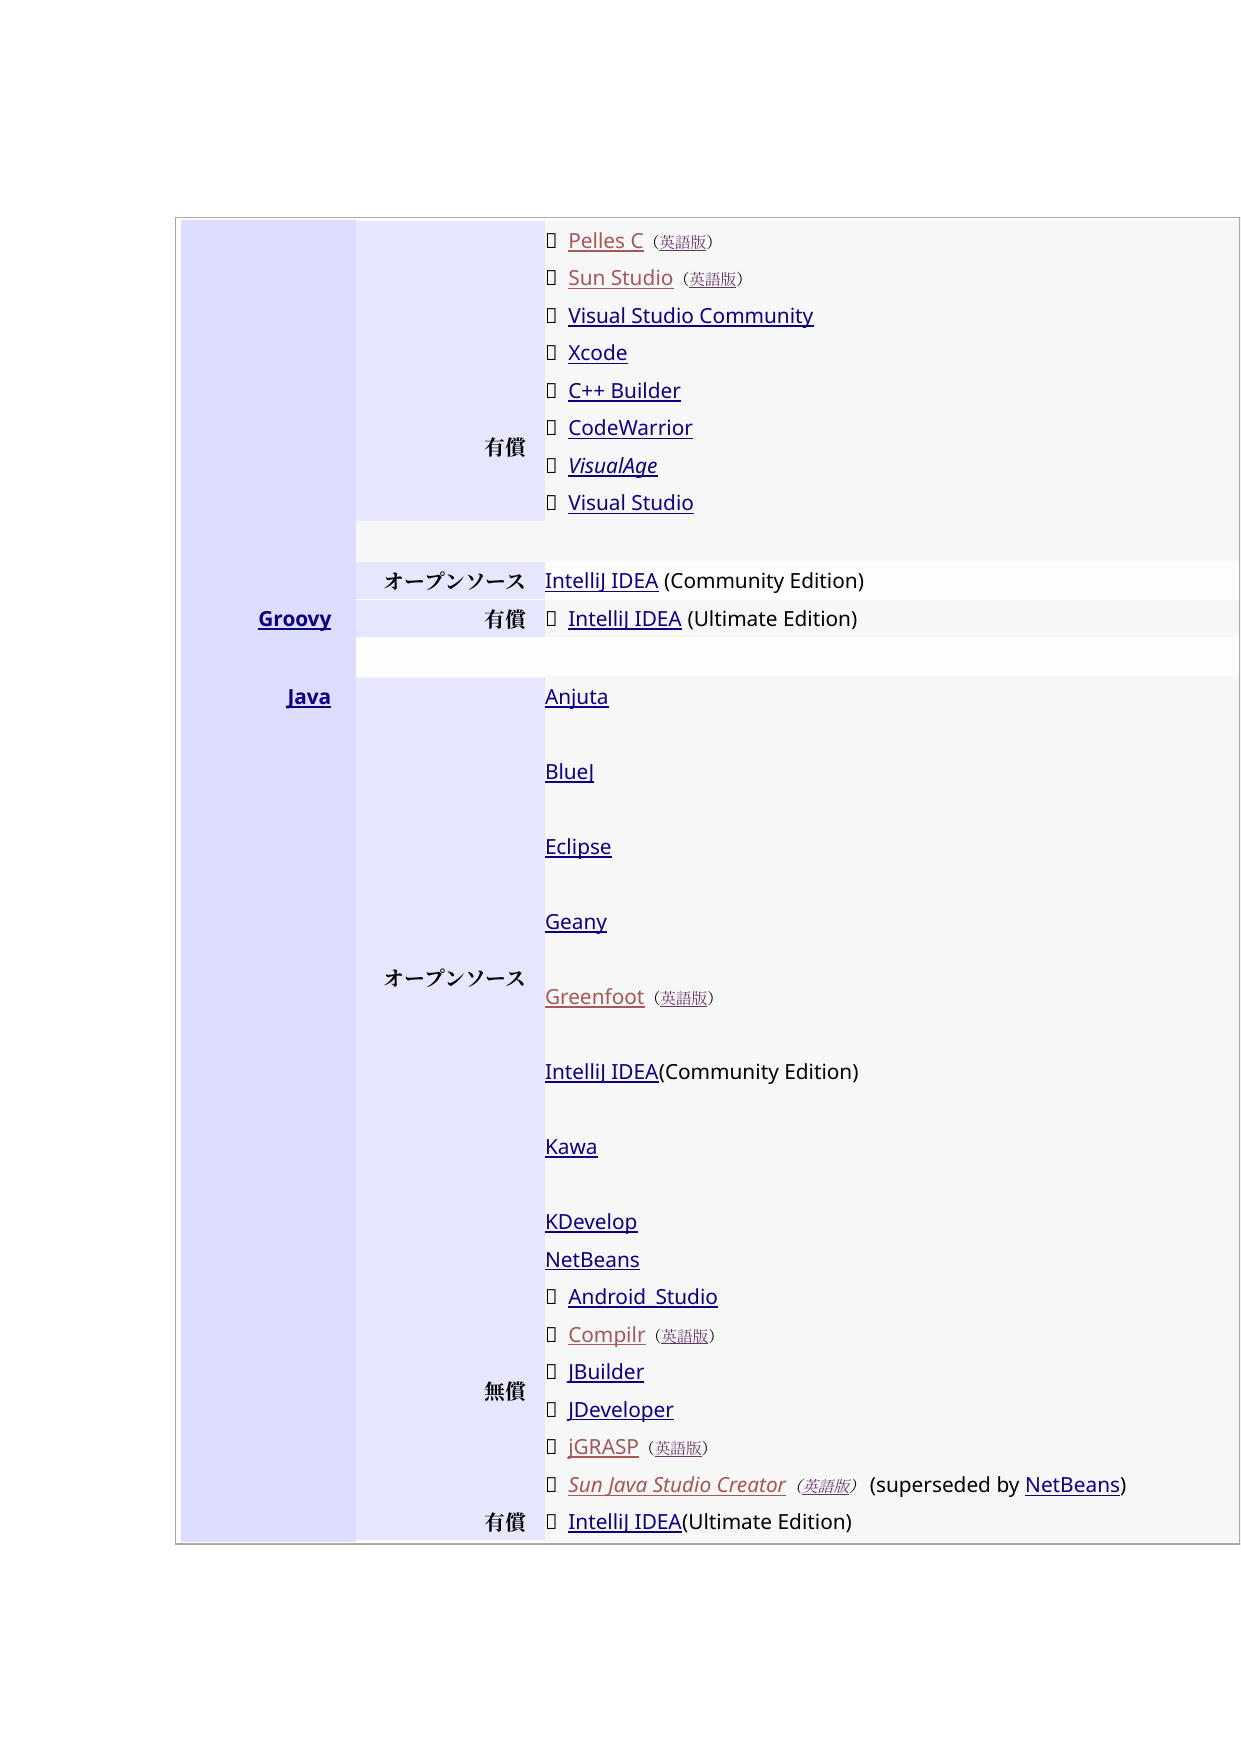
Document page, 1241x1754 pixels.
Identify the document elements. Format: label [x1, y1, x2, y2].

table_header [176, 218, 1239, 1543]
